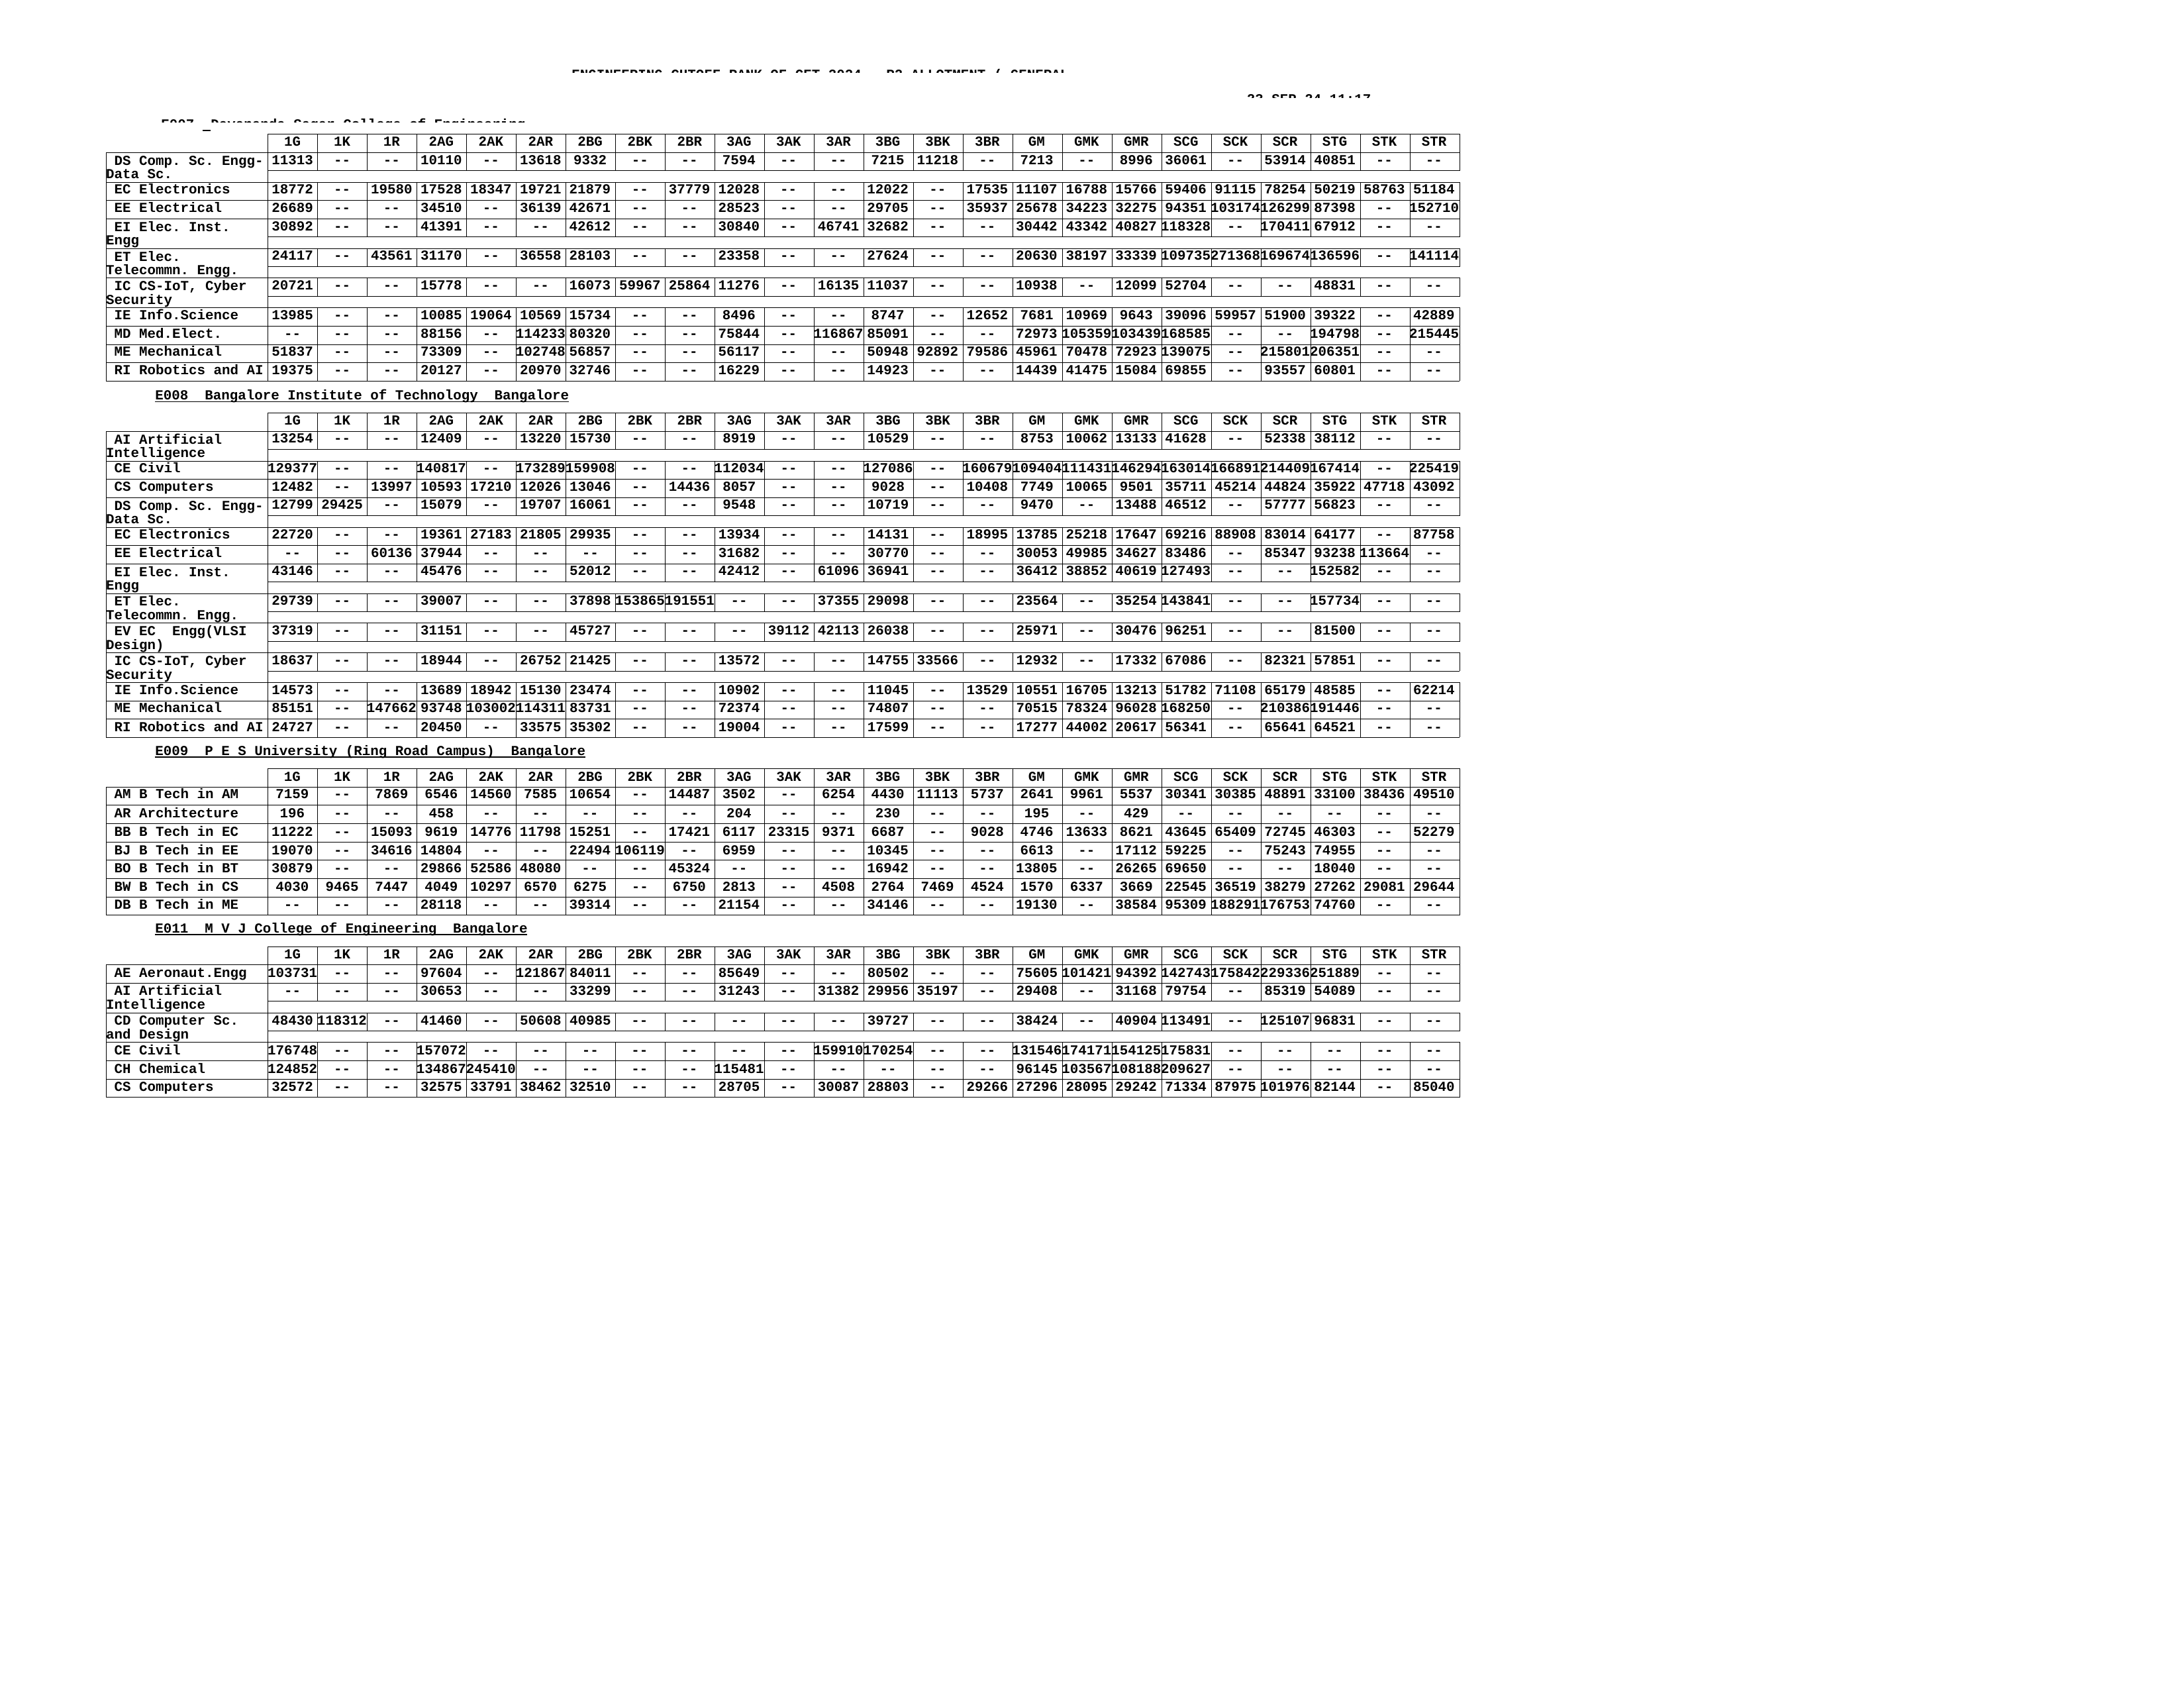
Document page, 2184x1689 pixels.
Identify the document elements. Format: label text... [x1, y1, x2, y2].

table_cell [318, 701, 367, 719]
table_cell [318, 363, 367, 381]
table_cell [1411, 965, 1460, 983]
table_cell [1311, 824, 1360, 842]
table_cell 67912 [1311, 219, 1360, 236]
table_cell 13618 [517, 153, 566, 170]
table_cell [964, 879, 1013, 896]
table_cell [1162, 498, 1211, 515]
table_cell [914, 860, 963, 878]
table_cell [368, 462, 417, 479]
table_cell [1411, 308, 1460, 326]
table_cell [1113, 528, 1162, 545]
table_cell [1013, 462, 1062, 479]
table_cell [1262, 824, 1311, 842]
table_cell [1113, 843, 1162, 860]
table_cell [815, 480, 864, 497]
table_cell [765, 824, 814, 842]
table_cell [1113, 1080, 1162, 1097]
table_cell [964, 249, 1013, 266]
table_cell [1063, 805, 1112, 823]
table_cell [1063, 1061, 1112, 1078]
table_cell 87398 [1311, 201, 1360, 219]
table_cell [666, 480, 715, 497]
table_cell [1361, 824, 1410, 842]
table_cell 91115 [1212, 183, 1261, 200]
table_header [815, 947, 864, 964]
table_cell 30442 [1013, 219, 1062, 236]
table_cell -- [616, 201, 665, 219]
table_cell 9332 [566, 153, 615, 170]
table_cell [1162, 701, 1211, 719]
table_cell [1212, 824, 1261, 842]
table_header 2AK [467, 134, 516, 152]
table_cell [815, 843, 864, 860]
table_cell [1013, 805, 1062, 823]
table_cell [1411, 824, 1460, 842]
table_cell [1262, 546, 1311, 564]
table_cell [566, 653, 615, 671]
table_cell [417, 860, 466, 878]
table_cell -- [666, 219, 715, 236]
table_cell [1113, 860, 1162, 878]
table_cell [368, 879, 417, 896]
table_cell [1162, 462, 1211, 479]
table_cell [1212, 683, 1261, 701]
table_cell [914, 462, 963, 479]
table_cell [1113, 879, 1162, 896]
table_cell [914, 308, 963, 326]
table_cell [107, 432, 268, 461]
table_cell -- [616, 153, 665, 170]
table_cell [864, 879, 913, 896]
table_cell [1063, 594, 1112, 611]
table_cell 59406 [1162, 183, 1211, 200]
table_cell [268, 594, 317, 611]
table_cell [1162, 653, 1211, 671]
table_header 2AR [517, 134, 566, 152]
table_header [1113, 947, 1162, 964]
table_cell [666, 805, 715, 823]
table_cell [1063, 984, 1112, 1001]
table_header GMK [1063, 134, 1112, 152]
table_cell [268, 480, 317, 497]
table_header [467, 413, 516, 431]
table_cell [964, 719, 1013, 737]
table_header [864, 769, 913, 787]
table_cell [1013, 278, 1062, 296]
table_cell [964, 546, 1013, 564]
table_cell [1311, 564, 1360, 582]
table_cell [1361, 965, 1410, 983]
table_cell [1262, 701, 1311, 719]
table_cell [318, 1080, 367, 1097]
table_cell 58763 [1361, 183, 1410, 200]
table_cell 12028 [715, 183, 764, 200]
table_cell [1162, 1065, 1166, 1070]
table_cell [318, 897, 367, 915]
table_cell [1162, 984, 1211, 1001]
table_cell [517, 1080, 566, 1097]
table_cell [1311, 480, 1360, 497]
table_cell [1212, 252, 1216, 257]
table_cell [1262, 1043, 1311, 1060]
table_header STK [1361, 134, 1410, 152]
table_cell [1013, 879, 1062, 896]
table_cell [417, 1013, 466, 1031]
table_cell -- [815, 183, 864, 200]
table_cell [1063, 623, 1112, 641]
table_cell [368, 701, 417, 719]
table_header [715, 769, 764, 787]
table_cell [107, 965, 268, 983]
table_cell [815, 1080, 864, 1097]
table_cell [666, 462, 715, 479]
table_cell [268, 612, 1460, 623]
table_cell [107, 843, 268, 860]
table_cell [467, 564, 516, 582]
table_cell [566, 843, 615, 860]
table_cell -- [815, 153, 864, 170]
table_header SCR [1262, 134, 1311, 152]
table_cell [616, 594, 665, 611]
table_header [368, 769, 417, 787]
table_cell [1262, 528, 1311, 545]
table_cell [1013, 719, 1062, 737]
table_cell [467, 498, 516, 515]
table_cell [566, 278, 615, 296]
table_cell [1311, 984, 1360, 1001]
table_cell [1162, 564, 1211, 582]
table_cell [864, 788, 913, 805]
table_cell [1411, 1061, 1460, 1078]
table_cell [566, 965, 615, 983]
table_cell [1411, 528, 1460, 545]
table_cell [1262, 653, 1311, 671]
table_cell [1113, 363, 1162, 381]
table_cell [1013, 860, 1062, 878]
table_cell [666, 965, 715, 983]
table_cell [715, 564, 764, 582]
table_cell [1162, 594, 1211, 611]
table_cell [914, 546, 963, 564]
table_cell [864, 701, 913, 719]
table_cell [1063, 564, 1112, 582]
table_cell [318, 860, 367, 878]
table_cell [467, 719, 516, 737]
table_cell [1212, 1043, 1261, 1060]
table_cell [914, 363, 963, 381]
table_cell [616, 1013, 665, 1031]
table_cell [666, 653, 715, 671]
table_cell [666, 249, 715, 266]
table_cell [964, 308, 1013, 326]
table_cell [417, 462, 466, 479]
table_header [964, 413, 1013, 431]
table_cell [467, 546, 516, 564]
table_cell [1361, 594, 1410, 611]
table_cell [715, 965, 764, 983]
table_cell EE Electrical [107, 201, 268, 219]
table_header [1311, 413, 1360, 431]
table_header SCK [1212, 134, 1261, 152]
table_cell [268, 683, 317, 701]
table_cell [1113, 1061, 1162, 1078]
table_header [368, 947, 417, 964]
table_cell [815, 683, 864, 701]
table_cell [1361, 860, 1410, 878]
table_cell EC Electronics [107, 183, 268, 200]
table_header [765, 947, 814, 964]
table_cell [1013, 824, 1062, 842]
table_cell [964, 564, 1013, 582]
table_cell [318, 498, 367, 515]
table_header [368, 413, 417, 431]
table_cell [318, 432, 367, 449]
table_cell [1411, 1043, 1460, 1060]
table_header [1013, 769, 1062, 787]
table_cell 16788 [1063, 183, 1112, 200]
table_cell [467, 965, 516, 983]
table_cell -- [616, 219, 665, 236]
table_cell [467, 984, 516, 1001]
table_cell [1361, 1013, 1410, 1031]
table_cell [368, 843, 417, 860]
table_cell 36061 [1162, 153, 1211, 170]
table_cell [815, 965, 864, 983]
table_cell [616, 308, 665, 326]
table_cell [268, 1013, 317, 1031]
table_cell -- [815, 201, 864, 219]
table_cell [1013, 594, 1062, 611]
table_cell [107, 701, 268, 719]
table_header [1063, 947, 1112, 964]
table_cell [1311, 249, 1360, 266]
table_cell -- [368, 153, 417, 170]
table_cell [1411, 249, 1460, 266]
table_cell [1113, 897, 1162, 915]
table_header 1K [318, 134, 367, 152]
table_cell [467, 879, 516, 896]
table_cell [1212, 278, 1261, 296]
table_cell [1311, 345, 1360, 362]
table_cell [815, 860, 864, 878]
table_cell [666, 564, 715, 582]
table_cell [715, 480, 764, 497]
table_header 3BK [914, 134, 963, 152]
table_cell [268, 171, 1460, 181]
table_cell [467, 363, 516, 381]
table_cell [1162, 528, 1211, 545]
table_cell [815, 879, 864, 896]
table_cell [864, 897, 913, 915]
table_cell 7213 [1013, 153, 1062, 170]
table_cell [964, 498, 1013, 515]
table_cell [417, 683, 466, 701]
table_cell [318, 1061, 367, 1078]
table_cell -- [765, 183, 814, 200]
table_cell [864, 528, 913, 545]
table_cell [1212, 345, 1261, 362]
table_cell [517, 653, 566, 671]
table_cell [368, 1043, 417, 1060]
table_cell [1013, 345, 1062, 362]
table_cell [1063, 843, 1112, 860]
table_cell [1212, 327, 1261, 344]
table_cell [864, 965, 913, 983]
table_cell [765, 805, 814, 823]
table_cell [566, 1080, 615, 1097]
text E008 Bangalore Institute of Technology Bangalore [155, 388, 1863, 404]
table_cell -- [318, 219, 367, 236]
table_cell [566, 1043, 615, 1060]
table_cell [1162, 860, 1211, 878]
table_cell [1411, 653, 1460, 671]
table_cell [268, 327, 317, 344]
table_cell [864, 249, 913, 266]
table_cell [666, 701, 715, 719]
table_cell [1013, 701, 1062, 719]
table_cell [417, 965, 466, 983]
table_cell 40827 [1113, 219, 1162, 236]
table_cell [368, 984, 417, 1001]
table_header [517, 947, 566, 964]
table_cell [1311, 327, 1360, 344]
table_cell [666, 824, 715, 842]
table_cell 17535 [964, 183, 1013, 200]
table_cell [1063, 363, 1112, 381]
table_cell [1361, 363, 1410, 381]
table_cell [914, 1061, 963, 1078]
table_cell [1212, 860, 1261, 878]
table_header 3AG [715, 134, 764, 152]
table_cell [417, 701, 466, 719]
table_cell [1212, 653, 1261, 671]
table_cell -- [467, 249, 516, 266]
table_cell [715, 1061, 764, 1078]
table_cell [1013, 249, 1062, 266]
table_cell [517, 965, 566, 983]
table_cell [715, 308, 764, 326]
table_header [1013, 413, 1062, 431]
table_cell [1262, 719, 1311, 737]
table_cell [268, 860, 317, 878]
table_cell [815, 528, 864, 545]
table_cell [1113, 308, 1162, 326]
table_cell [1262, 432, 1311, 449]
text E011 M V J College of Engineering Bangalore [155, 921, 1863, 937]
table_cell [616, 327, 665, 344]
table_cell 46741 [815, 219, 864, 236]
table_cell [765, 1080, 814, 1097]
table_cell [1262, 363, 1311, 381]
table_cell 28523 [715, 201, 764, 219]
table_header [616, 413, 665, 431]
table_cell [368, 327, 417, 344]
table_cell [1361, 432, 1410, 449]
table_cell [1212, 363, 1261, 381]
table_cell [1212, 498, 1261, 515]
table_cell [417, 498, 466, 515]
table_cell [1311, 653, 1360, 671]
table_cell 32275 [1113, 201, 1162, 219]
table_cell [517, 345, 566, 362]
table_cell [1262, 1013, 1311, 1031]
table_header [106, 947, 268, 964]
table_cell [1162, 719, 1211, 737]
table_cell 7215 [864, 153, 913, 170]
table_cell -- [368, 201, 417, 219]
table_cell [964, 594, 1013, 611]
table_cell 30892 [268, 219, 317, 236]
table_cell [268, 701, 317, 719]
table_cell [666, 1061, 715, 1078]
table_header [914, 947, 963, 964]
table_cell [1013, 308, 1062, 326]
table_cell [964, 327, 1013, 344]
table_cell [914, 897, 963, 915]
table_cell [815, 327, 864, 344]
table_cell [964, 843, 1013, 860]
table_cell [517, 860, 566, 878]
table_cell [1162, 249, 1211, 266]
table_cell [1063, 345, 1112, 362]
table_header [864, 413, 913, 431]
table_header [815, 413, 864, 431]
table_header SCG [1162, 134, 1211, 152]
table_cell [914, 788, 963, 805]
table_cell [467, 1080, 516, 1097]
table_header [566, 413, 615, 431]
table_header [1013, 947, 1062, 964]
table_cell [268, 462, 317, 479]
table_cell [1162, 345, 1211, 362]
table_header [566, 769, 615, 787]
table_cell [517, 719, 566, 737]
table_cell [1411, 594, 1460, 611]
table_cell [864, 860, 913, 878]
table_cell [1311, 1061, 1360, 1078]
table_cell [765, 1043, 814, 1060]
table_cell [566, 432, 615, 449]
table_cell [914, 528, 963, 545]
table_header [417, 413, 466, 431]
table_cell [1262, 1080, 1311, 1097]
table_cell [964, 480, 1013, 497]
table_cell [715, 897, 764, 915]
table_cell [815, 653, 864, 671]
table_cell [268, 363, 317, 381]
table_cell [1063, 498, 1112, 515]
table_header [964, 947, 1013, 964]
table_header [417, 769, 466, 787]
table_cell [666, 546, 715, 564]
table_cell 34510 [417, 201, 466, 219]
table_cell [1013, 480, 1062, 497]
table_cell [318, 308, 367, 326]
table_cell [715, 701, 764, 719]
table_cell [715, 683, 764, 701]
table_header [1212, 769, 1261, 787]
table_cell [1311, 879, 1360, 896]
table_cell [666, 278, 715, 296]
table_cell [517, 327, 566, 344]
table_cell 10110 [417, 153, 466, 170]
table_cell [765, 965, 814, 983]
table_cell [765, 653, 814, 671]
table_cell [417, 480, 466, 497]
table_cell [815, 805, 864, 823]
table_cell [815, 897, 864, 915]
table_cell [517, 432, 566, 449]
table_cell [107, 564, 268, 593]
table_cell -- [666, 153, 715, 170]
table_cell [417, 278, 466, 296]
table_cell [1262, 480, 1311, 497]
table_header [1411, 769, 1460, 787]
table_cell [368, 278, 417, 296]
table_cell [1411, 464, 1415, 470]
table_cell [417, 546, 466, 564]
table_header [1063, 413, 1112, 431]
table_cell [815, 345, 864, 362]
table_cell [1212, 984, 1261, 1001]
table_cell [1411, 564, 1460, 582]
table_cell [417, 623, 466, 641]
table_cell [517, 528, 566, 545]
table_cell -- [666, 201, 715, 219]
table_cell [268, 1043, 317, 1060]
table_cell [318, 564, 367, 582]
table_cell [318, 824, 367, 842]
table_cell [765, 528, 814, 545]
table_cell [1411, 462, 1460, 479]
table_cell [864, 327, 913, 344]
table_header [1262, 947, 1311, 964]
table_cell -- [1361, 219, 1410, 236]
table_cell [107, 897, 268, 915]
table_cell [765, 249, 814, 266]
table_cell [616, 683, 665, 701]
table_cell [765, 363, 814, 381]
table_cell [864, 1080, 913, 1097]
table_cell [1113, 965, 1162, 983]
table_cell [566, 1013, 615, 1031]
table_cell -- [1411, 153, 1460, 170]
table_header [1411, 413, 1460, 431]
table_cell 43342 [1063, 219, 1112, 236]
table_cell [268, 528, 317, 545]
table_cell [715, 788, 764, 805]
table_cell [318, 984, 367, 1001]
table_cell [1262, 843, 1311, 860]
table_header GM [1013, 134, 1062, 152]
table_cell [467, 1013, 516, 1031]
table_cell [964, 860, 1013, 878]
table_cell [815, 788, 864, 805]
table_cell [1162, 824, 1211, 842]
table_cell 11107 [1013, 183, 1062, 200]
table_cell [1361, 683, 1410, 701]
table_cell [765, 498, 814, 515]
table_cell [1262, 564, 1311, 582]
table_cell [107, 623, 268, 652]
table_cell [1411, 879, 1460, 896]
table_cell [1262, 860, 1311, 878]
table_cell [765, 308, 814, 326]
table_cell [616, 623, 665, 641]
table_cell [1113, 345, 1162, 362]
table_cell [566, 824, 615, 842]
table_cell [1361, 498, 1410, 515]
table_header 2BG [566, 134, 615, 152]
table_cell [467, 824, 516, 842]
table_cell -- [318, 153, 367, 170]
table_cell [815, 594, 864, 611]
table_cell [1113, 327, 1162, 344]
table_cell 41391 [417, 219, 466, 236]
table_cell -- [765, 153, 814, 170]
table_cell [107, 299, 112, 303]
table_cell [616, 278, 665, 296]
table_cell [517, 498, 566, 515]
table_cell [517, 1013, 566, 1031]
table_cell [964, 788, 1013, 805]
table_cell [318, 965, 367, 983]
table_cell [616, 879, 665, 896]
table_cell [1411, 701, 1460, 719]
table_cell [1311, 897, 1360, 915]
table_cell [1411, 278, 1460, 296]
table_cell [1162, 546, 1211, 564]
table_cell -- [914, 201, 963, 219]
table_header 3BR [964, 134, 1013, 152]
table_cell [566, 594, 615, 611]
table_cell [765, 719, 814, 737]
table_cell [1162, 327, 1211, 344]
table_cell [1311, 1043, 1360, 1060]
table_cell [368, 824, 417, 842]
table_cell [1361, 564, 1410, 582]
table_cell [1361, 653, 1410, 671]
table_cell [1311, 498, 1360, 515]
table_cell 53914 [1262, 153, 1311, 170]
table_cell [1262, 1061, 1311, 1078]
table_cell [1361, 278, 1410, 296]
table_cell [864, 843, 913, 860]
table_cell -- [1411, 219, 1460, 236]
table_cell EI Elec. Inst. Engg [107, 219, 268, 248]
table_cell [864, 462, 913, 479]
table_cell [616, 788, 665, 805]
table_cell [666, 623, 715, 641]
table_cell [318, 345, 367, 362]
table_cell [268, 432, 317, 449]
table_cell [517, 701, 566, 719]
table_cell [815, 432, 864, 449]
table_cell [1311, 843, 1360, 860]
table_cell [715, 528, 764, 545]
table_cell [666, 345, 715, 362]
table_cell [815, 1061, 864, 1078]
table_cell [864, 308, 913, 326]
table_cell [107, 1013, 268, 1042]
table_cell -- [368, 219, 417, 236]
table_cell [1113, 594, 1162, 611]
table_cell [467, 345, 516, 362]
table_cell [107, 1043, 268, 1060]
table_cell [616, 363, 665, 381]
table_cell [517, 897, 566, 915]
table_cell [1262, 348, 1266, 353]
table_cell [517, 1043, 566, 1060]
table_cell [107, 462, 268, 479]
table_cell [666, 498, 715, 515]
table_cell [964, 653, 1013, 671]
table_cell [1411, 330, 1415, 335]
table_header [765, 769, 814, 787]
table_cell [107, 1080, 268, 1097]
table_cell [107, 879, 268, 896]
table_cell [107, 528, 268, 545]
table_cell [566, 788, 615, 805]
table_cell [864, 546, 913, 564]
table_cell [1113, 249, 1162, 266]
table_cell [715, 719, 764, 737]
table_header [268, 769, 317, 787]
table_cell 50219 [1311, 183, 1360, 200]
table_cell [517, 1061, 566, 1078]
table_cell 18772 [268, 183, 317, 200]
table_cell -- [765, 201, 814, 219]
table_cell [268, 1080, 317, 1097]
table_cell 43561 [368, 249, 417, 266]
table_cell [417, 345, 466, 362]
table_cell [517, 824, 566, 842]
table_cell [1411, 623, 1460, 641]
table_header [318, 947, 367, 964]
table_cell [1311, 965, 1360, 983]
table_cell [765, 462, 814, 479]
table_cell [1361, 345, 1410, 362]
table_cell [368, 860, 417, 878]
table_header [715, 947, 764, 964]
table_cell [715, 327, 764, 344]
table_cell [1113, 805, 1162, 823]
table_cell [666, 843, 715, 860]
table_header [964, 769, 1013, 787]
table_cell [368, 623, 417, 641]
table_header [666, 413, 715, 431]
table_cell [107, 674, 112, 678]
table_cell -- [467, 219, 516, 236]
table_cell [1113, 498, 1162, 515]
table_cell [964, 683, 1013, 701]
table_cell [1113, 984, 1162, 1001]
table_header 2AG [417, 134, 466, 152]
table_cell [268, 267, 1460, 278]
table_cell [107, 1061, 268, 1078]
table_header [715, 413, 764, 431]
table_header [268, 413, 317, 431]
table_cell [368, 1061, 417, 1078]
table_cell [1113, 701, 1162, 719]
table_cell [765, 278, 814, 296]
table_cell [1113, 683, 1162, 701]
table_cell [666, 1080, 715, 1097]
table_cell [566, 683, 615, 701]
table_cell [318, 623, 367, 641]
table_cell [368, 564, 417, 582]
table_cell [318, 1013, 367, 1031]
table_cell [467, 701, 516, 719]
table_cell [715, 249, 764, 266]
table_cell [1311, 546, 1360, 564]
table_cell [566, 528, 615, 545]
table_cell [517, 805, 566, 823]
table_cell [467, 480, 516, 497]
table_cell 29705 [864, 201, 913, 219]
table_cell 35937 [964, 201, 1013, 219]
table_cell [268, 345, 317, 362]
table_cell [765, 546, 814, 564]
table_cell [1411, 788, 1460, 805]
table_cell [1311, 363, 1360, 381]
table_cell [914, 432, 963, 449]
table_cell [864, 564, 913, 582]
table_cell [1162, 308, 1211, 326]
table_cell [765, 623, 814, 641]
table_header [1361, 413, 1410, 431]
table_cell 42671 [566, 201, 615, 219]
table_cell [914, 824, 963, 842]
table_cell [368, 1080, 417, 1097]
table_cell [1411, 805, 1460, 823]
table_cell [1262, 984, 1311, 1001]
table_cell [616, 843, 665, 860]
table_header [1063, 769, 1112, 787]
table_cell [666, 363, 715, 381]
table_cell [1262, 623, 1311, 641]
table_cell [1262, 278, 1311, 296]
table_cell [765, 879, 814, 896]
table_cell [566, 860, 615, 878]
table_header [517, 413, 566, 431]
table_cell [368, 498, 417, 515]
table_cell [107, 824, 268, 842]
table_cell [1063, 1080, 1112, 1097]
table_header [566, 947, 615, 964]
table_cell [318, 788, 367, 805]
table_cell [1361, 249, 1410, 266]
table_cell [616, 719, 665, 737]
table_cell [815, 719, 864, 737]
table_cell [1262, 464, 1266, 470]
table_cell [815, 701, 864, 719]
table_cell 34223 [1063, 201, 1112, 219]
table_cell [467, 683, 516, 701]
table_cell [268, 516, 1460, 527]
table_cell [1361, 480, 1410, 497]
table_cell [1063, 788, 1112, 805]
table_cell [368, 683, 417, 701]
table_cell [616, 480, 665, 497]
table_cell 103174 [1212, 201, 1261, 219]
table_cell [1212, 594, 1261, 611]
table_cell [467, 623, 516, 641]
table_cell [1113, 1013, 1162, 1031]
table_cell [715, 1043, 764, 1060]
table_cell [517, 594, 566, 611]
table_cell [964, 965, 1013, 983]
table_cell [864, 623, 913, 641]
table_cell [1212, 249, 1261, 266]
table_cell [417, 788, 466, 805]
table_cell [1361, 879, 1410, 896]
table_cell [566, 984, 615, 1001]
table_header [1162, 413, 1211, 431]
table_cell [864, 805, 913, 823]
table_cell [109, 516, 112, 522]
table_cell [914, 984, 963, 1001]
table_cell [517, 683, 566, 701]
table_cell 19580 [368, 183, 417, 200]
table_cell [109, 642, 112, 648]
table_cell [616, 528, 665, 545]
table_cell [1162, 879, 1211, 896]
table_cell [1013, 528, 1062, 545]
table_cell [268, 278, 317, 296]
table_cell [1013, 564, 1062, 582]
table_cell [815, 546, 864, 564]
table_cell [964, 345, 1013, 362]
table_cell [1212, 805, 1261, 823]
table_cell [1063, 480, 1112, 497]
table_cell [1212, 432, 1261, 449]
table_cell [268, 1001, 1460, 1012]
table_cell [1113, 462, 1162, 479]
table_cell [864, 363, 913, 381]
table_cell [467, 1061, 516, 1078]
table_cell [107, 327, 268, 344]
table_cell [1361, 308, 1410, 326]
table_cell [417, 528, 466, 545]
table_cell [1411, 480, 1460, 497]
table_cell -- [1361, 201, 1410, 219]
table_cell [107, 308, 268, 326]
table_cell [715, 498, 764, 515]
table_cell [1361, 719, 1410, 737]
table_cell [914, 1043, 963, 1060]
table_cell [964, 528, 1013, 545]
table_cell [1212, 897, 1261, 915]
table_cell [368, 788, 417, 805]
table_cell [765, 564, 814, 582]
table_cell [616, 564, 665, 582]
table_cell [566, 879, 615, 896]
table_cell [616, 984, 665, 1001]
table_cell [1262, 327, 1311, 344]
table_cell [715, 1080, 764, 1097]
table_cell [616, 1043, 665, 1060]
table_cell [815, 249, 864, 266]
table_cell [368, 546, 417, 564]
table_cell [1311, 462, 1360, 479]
table_cell -- [318, 201, 367, 219]
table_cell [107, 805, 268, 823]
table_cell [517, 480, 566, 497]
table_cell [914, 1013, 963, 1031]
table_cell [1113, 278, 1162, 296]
table_header 2BK [616, 134, 665, 152]
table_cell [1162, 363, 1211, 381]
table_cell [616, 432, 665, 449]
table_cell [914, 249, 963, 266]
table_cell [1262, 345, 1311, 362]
table_cell -- [765, 219, 814, 236]
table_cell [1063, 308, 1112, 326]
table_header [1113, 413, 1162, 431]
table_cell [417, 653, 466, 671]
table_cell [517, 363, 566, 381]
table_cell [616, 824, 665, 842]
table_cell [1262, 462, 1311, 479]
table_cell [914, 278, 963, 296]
table_cell 36558 [517, 249, 566, 266]
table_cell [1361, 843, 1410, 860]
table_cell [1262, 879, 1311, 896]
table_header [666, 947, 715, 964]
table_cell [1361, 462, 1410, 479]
table_cell 51184 [1411, 183, 1460, 200]
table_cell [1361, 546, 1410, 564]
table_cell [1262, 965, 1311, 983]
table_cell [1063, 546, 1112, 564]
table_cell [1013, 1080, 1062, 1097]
table_cell 42612 [566, 219, 615, 236]
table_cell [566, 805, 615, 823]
table_cell 31170 [417, 249, 466, 266]
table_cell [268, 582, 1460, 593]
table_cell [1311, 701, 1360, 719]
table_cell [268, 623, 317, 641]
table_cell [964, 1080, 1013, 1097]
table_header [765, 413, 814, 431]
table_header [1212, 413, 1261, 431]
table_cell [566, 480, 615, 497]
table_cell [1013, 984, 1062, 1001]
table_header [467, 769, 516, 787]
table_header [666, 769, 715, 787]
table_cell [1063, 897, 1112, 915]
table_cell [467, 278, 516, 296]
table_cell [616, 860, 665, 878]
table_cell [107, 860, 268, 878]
table_cell 118328 [1162, 219, 1211, 236]
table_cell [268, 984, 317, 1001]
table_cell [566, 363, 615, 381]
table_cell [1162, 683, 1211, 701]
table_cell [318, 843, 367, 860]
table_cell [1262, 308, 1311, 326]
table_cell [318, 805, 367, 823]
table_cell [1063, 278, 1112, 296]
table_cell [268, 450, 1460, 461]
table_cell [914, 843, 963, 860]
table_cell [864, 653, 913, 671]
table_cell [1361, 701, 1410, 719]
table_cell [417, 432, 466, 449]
table_cell 28103 [566, 249, 615, 266]
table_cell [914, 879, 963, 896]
table_cell 30840 [715, 219, 764, 236]
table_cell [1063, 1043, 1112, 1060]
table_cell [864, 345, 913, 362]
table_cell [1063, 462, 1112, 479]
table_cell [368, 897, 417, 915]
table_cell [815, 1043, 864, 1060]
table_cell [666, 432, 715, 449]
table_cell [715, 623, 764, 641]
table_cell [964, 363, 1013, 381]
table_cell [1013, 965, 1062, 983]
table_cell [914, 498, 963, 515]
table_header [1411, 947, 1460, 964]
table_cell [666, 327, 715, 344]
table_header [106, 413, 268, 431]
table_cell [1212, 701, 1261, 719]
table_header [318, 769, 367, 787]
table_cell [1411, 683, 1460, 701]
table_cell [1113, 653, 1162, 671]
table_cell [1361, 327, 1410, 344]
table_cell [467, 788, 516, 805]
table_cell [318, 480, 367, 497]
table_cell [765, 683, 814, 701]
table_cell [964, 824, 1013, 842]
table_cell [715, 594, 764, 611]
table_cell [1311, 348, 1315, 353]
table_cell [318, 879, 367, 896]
table_cell 26689 [268, 201, 317, 219]
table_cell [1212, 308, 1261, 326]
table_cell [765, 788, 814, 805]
table_cell 7594 [715, 153, 764, 170]
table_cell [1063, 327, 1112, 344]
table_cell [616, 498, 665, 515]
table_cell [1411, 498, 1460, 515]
table_cell 78254 [1262, 183, 1311, 200]
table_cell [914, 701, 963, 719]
table_cell DS Comp. Sc. Engg- Data Sc. [107, 153, 268, 181]
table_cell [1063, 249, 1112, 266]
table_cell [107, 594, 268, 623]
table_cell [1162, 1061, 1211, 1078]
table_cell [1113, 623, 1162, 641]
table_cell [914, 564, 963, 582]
table_cell 21879 [566, 183, 615, 200]
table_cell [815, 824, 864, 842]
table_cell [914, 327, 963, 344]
table_cell 24117 [268, 249, 317, 266]
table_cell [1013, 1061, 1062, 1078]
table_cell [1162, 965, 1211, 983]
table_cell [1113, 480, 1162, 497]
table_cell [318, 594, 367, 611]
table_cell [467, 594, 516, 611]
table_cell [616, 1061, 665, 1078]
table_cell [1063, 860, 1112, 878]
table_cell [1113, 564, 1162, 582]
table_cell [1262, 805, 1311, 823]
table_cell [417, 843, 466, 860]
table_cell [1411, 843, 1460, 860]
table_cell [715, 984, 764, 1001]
table_cell 15766 [1113, 183, 1162, 200]
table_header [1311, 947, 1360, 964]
table_cell 18347 [467, 183, 516, 200]
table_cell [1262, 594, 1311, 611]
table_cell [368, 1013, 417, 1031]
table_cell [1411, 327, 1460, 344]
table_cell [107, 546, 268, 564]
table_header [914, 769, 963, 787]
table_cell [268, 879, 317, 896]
table_cell 152710 [1411, 201, 1460, 219]
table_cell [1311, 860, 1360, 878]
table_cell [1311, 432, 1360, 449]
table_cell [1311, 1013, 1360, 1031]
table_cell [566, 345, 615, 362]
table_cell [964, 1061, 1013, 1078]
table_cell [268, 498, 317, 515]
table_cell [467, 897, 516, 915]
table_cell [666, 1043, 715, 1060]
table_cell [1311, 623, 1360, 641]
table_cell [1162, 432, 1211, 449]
table_header 3AK [765, 134, 814, 152]
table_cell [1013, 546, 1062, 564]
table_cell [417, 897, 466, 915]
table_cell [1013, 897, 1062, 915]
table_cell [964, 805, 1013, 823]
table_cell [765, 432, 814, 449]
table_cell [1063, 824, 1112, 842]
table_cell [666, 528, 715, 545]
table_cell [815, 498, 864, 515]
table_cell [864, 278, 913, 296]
table_cell 11218 [914, 153, 963, 170]
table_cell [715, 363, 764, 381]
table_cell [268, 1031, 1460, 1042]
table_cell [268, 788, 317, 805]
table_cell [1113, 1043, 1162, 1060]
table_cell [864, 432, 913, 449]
table_cell -- [616, 183, 665, 200]
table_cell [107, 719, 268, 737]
table_cell -- [517, 219, 566, 236]
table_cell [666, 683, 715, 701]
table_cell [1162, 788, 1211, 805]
table_header 3BG [864, 134, 913, 152]
table_cell -- [914, 183, 963, 200]
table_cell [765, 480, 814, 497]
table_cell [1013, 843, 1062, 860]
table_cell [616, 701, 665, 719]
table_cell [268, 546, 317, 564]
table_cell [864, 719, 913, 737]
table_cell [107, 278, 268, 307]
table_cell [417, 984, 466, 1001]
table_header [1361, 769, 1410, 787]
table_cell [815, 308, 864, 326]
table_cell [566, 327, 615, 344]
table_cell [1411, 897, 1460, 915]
table_cell 94351 [1162, 201, 1211, 219]
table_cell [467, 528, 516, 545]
table_cell 170411 [1262, 219, 1311, 236]
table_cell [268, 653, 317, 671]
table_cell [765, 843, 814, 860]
table_cell 11313 [268, 153, 317, 170]
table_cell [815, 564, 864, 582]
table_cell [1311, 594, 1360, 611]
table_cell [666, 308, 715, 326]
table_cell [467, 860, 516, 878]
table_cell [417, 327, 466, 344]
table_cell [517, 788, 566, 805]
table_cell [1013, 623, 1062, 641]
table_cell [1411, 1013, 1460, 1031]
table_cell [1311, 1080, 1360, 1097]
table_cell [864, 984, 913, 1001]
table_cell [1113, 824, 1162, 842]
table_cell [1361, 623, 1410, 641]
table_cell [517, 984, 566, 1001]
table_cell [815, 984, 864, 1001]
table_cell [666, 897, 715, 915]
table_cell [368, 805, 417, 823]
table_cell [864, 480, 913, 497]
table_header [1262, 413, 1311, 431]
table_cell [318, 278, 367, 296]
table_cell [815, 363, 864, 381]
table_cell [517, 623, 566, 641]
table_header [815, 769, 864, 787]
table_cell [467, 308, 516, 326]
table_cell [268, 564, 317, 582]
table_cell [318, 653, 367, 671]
table_header 1R [368, 134, 417, 152]
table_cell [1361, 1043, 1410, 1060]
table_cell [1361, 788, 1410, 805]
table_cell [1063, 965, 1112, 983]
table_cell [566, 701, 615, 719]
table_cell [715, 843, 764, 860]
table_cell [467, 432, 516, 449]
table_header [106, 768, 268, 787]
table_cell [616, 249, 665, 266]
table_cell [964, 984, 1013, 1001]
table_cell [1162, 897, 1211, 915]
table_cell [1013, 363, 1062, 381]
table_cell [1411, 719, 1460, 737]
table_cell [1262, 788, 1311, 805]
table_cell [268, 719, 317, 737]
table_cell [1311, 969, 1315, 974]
table_cell -- [467, 201, 516, 219]
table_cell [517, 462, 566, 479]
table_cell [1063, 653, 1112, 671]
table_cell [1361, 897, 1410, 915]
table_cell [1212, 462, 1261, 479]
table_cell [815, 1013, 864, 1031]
text E009 P E S University (Ring Road Campus) Bangalore [155, 744, 1863, 760]
table_cell -- [1212, 153, 1261, 170]
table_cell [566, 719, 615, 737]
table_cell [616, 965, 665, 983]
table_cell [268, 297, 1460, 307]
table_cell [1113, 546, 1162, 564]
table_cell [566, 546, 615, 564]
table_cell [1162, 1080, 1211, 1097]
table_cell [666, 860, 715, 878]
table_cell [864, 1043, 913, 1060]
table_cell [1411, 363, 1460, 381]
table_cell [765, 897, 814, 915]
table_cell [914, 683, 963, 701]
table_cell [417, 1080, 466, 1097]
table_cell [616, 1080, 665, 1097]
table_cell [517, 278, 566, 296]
table_cell -- [1063, 153, 1112, 170]
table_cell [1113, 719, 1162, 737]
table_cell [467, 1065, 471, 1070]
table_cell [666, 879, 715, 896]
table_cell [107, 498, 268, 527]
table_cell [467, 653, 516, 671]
table_cell -- [1212, 219, 1261, 236]
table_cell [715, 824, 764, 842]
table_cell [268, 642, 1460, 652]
table_cell 8996 [1113, 153, 1162, 170]
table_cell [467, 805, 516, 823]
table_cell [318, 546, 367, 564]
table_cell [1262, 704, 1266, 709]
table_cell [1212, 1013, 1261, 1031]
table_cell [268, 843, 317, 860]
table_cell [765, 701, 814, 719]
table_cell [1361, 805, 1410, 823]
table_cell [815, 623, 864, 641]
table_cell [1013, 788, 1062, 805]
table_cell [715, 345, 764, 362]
table_cell -- [318, 249, 367, 266]
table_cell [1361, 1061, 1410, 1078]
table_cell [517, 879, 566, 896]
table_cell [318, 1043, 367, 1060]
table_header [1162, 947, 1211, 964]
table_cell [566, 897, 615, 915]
table_header [106, 134, 268, 152]
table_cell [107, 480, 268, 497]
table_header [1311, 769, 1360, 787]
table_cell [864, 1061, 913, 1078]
table_cell 12022 [864, 183, 913, 200]
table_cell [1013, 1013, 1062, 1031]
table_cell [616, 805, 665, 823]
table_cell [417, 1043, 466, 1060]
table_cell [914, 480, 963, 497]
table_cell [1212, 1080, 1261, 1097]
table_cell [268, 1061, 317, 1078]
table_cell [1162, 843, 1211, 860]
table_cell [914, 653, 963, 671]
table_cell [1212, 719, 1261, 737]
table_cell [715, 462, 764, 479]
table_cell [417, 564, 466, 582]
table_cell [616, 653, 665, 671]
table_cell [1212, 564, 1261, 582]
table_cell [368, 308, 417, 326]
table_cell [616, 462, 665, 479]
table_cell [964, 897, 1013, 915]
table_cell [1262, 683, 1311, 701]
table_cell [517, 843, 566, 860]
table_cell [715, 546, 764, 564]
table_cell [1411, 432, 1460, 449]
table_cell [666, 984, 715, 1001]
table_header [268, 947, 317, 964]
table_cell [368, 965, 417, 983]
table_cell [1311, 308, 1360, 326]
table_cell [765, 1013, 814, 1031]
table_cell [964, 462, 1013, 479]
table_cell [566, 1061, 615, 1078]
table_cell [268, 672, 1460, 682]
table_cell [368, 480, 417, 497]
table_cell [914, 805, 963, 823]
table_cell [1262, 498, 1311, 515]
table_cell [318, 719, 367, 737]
table_cell 17528 [417, 183, 466, 200]
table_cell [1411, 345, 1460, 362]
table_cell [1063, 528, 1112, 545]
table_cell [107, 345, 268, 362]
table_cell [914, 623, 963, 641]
table_cell -- [914, 219, 963, 236]
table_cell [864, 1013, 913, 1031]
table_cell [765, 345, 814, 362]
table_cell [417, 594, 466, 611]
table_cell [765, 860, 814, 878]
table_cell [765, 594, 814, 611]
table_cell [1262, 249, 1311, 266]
table_cell 126299 [1262, 201, 1311, 219]
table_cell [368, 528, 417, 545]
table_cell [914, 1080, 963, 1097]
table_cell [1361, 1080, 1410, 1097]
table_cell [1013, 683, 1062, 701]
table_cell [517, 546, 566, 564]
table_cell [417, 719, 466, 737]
table_header STG [1311, 134, 1360, 152]
table_cell 37779 [666, 183, 715, 200]
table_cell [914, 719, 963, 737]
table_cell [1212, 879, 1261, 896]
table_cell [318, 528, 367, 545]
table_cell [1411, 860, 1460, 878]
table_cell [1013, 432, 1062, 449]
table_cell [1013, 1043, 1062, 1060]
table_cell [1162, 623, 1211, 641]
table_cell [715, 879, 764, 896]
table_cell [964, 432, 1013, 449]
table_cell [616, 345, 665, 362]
table_cell 19721 [517, 183, 566, 200]
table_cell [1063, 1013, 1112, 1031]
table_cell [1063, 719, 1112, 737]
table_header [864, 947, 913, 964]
table_cell -- [467, 153, 516, 170]
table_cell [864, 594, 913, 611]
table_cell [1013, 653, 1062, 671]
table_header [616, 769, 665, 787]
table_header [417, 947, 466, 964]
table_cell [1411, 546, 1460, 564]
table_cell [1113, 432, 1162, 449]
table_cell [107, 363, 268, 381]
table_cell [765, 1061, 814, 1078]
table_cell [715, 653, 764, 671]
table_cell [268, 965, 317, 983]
table_cell -- [964, 153, 1013, 170]
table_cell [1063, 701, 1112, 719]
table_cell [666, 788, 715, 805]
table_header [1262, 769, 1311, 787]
table_cell -- [964, 219, 1013, 236]
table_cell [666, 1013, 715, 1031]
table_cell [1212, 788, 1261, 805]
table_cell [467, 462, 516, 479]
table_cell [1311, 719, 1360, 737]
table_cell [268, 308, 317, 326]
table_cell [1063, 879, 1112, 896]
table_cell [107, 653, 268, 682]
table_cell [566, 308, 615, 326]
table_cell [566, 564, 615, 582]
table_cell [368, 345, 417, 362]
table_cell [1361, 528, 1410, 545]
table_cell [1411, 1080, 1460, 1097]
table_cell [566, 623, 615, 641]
table_header 2BR [666, 134, 715, 152]
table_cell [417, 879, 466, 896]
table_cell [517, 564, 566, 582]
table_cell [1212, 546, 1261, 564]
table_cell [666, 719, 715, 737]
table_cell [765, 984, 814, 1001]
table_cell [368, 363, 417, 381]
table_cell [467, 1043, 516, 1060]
table_header STR [1411, 134, 1460, 152]
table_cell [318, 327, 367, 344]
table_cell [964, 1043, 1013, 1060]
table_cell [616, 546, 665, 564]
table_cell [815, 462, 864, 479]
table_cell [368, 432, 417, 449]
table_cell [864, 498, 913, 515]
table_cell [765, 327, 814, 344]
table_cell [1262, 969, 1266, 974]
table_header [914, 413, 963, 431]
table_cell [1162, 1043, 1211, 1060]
table_cell 40851 [1311, 153, 1360, 170]
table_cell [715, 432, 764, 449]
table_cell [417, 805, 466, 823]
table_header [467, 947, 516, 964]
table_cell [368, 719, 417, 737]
table_header 3AR [815, 134, 864, 152]
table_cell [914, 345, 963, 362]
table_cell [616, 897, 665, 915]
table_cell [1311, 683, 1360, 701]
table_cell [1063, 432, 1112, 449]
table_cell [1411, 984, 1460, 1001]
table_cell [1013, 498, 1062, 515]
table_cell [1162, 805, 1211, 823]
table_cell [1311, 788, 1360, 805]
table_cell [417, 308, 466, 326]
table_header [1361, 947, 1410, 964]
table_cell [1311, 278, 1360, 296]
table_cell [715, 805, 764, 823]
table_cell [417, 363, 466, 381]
table_cell 25678 [1013, 201, 1062, 219]
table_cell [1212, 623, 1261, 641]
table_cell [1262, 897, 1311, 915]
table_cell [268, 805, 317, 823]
table_header 1G [268, 134, 317, 152]
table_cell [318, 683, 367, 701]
table_cell 36139 [517, 201, 566, 219]
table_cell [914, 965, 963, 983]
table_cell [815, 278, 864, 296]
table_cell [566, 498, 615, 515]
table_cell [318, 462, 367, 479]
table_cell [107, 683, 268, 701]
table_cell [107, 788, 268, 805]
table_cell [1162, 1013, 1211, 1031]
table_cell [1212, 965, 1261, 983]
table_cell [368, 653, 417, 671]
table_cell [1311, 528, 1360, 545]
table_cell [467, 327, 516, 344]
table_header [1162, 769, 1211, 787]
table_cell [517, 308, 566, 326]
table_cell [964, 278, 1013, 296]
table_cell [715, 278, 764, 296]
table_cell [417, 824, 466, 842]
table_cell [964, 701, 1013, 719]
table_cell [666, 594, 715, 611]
table_header GMR [1113, 134, 1162, 152]
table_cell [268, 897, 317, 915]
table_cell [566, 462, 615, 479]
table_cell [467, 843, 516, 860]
table_cell -- [318, 183, 367, 200]
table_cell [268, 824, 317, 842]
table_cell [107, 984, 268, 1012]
table_cell ET Elec. Telecommn. Engg. [107, 249, 268, 278]
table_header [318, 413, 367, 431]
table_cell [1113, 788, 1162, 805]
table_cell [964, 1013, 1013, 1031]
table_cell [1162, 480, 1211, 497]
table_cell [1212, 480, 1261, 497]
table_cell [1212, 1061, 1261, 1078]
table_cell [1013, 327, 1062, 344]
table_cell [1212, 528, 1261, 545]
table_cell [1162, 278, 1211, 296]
table_cell -- [1361, 153, 1410, 170]
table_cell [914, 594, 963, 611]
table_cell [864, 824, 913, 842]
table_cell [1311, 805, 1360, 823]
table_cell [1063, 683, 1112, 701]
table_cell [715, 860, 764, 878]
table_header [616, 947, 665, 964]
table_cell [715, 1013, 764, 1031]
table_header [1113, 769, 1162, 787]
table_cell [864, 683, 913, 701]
table_cell [268, 237, 1460, 248]
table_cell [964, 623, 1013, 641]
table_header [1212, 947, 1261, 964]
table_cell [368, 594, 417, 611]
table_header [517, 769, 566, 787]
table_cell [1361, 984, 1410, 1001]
table_cell 32682 [864, 219, 913, 236]
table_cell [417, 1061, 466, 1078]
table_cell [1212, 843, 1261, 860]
